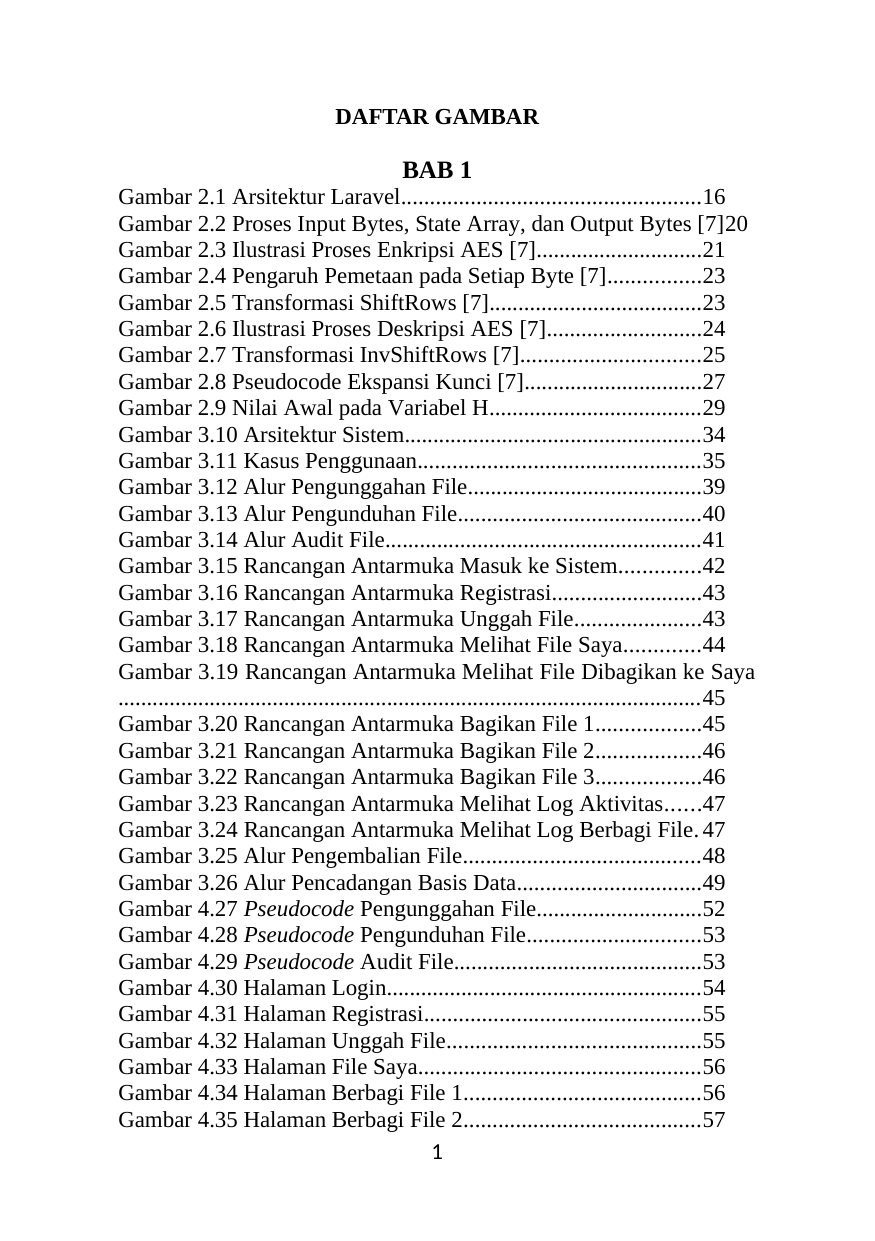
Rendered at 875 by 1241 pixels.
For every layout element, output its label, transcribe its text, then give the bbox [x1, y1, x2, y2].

text Gambar 4.33 Halaman File Saya 56 [118, 1053, 756, 1079]
text Gambar 2.6 Ilustrasi Proses Deskripsi AES [7] 24 [118, 315, 756, 342]
text Gambar 3.25 Alur Pengembalian File 48 [118, 842, 756, 869]
text Gambar 4.31 Halaman Registrasi 55 [118, 1000, 756, 1027]
text Gambar 3.22 Rancangan Antarmuka Bagikan File 3 46 [118, 763, 756, 789]
text Gambar 3.23 Rancangan Antarmuka Melihat Log Aktivitas 47 [118, 789, 756, 816]
text Gambar 3.13 Alur Pengunduhan File 40 [118, 500, 756, 526]
subtitle DAFTAR GAMBAR [118, 103, 756, 130]
text Gambar 2.7 Transformasi InvShiftRows [7] 25 [118, 342, 756, 368]
text Gambar 2.2 Proses Input Bytes, State Array, dan Output Bytes [7] 20 [118, 210, 756, 236]
text Gambar 2.1 Arsitektur Laravel 16 [118, 183, 756, 210]
text Gambar 4.29 Pseudocode Audit File 53 [118, 948, 756, 974]
text Gambar 4.27 Pseudocode Pengunggahan File 52 [118, 895, 756, 921]
text Gambar 2.9 Nilai Awal pada Variabel H 29 [118, 394, 756, 421]
text Gambar 2.4 Pengaruh Pemetaan pada Setiap Byte [7] 23 [118, 262, 756, 289]
text Gambar 4.35 Halaman Berbagi File 2 57 [118, 1106, 756, 1132]
text Gambar 3.14 Alur Audit File 41 [118, 526, 756, 552]
text Gambar 3.24 Rancangan Antarmuka Melihat Log Berbagi File 47 [118, 816, 756, 842]
text Gambar 3.17 Rancangan Antarmuka Unggah File 43 [118, 605, 756, 631]
text Gambar 4.28 Pseudocode Pengunduhan File 53 [118, 921, 756, 948]
text Gambar 3.21 Rancangan Antarmuka Bagikan File 2 46 [118, 737, 756, 763]
text Gambar 3.12 Alur Pengunggahan File 39 [118, 473, 756, 500]
text Gambar 3.26 Alur Pencadangan Basis Data 49 [118, 869, 756, 895]
text Gambar 2.8 Pseudocode Ekspansi Kunci [7] 27 [118, 368, 756, 394]
text Gambar 3.19 Rancangan Antarmuka Melihat File Dibagikan ke Saya 45 [118, 658, 756, 711]
text Gambar 4.34 Halaman Berbagi File 1 56 [118, 1079, 756, 1106]
text Gambar 2.5 Transformasi ShiftRows [7] 23 [118, 289, 756, 315]
text Gambar 3.11 Kasus Penggunaan 35 [118, 447, 756, 473]
text Gambar 3.20 Rancangan Antarmuka Bagikan File 1 45 [118, 711, 756, 737]
text Gambar 3.18 Rancangan Antarmuka Melihat File Saya 44 [118, 631, 756, 658]
text Gambar 3.10 Arsitektur Sistem 34 [118, 421, 756, 447]
text Gambar 2.3 Ilustrasi Proses Enkripsi AES [7] 21 [118, 236, 756, 262]
text Gambar 4.30 Halaman Login 54 [118, 974, 756, 1000]
text Gambar 4.32 Halaman Unggah File 55 [118, 1027, 756, 1053]
text Gambar 3.15 Rancangan Antarmuka Masuk ke Sistem 42 [118, 552, 756, 579]
text Gambar 3.16 Rancangan Antarmuka Registrasi 43 [118, 579, 756, 605]
